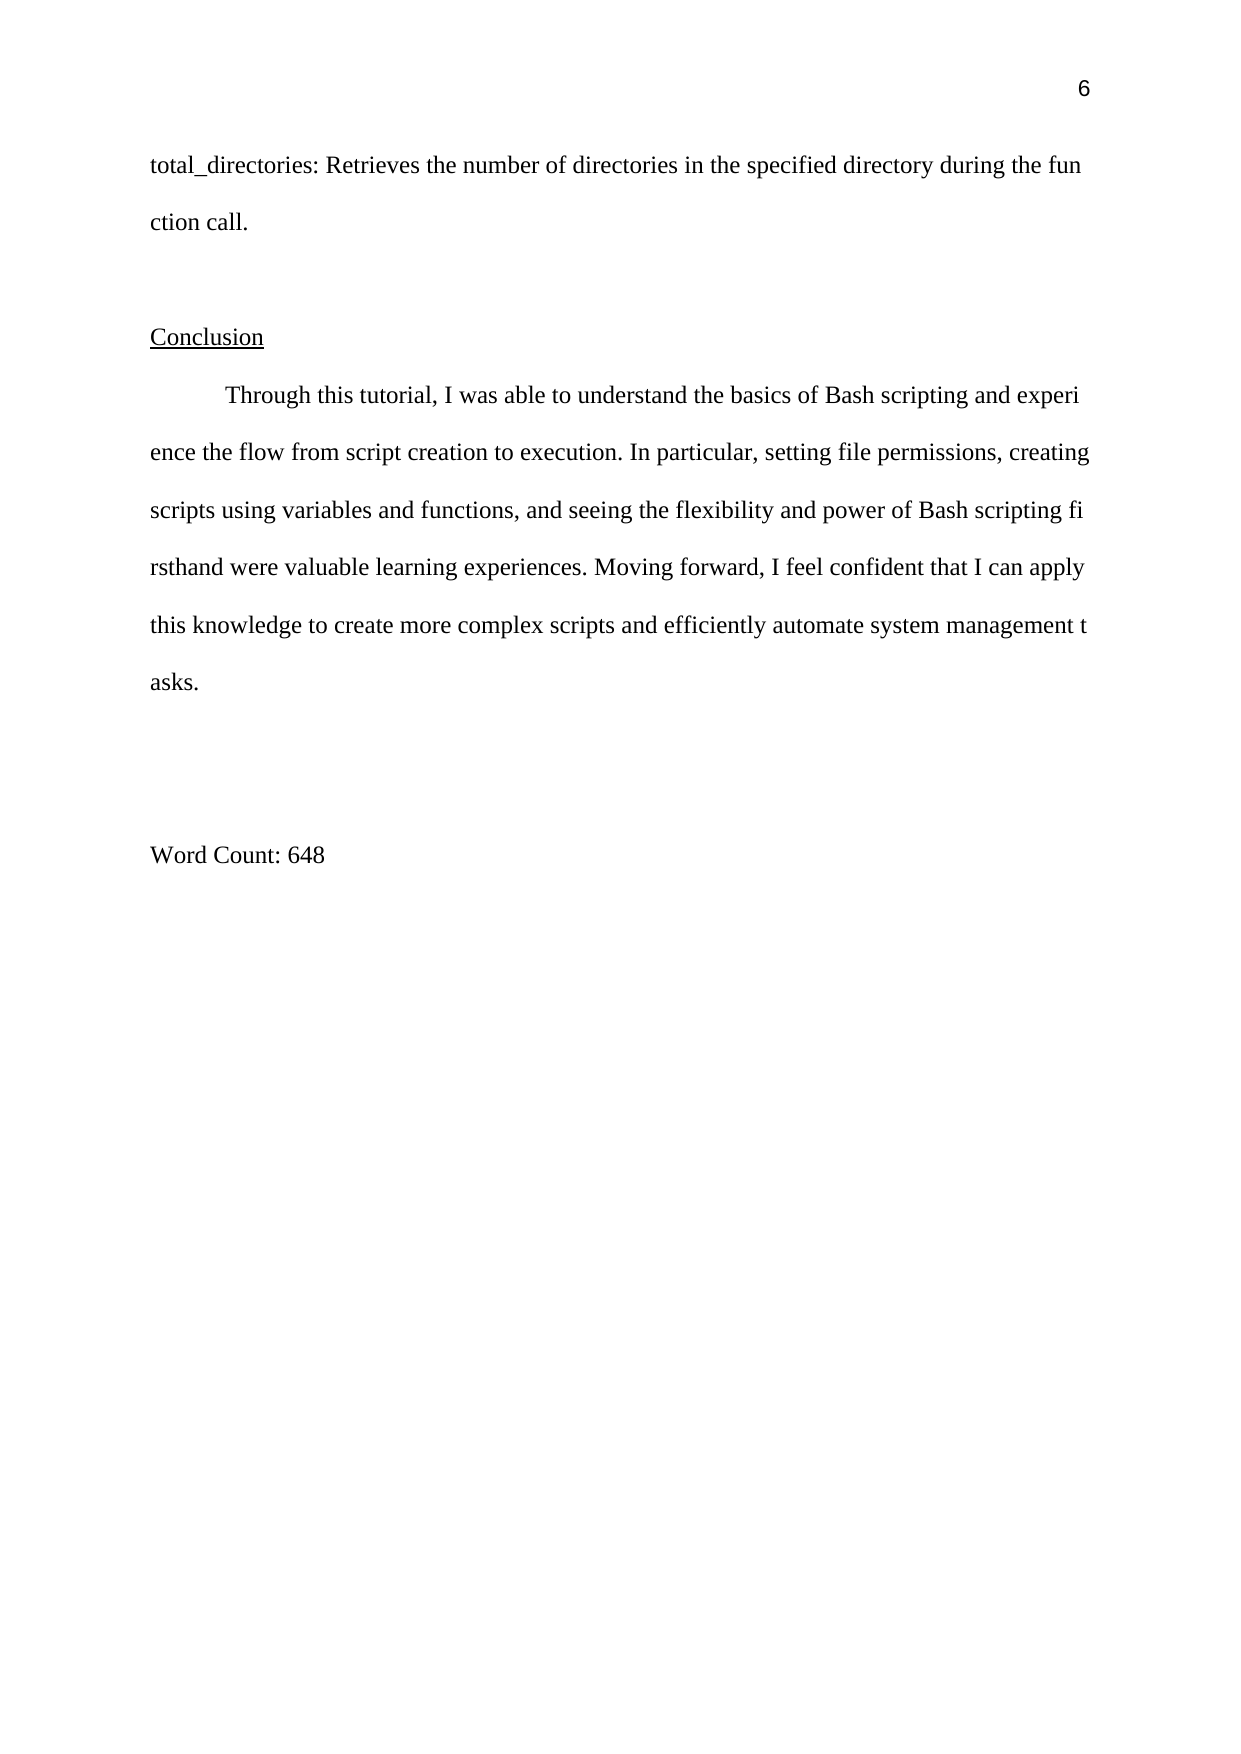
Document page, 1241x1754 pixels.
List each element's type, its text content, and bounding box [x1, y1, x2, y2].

text Through this tutorial, I was able to understand the basics of Bash scripting and experience the flow from script creation to execution. In particular, setting file permissions, creating scripts using variables and functions, and seeing the flexibility and power of Bash scripting firsthand were valuable learning experiences. Moving forward, I feel confident that I can apply this knowledge to create more complex scripts and efficiently automate system management tasks. [150, 380, 1090, 696]
text Conclusion [150, 322, 1090, 351]
text total_directories: Retrieves the number of directories in the specified directory during the function call. [150, 150, 1090, 236]
text Word Count: 648 [150, 840, 1090, 869]
